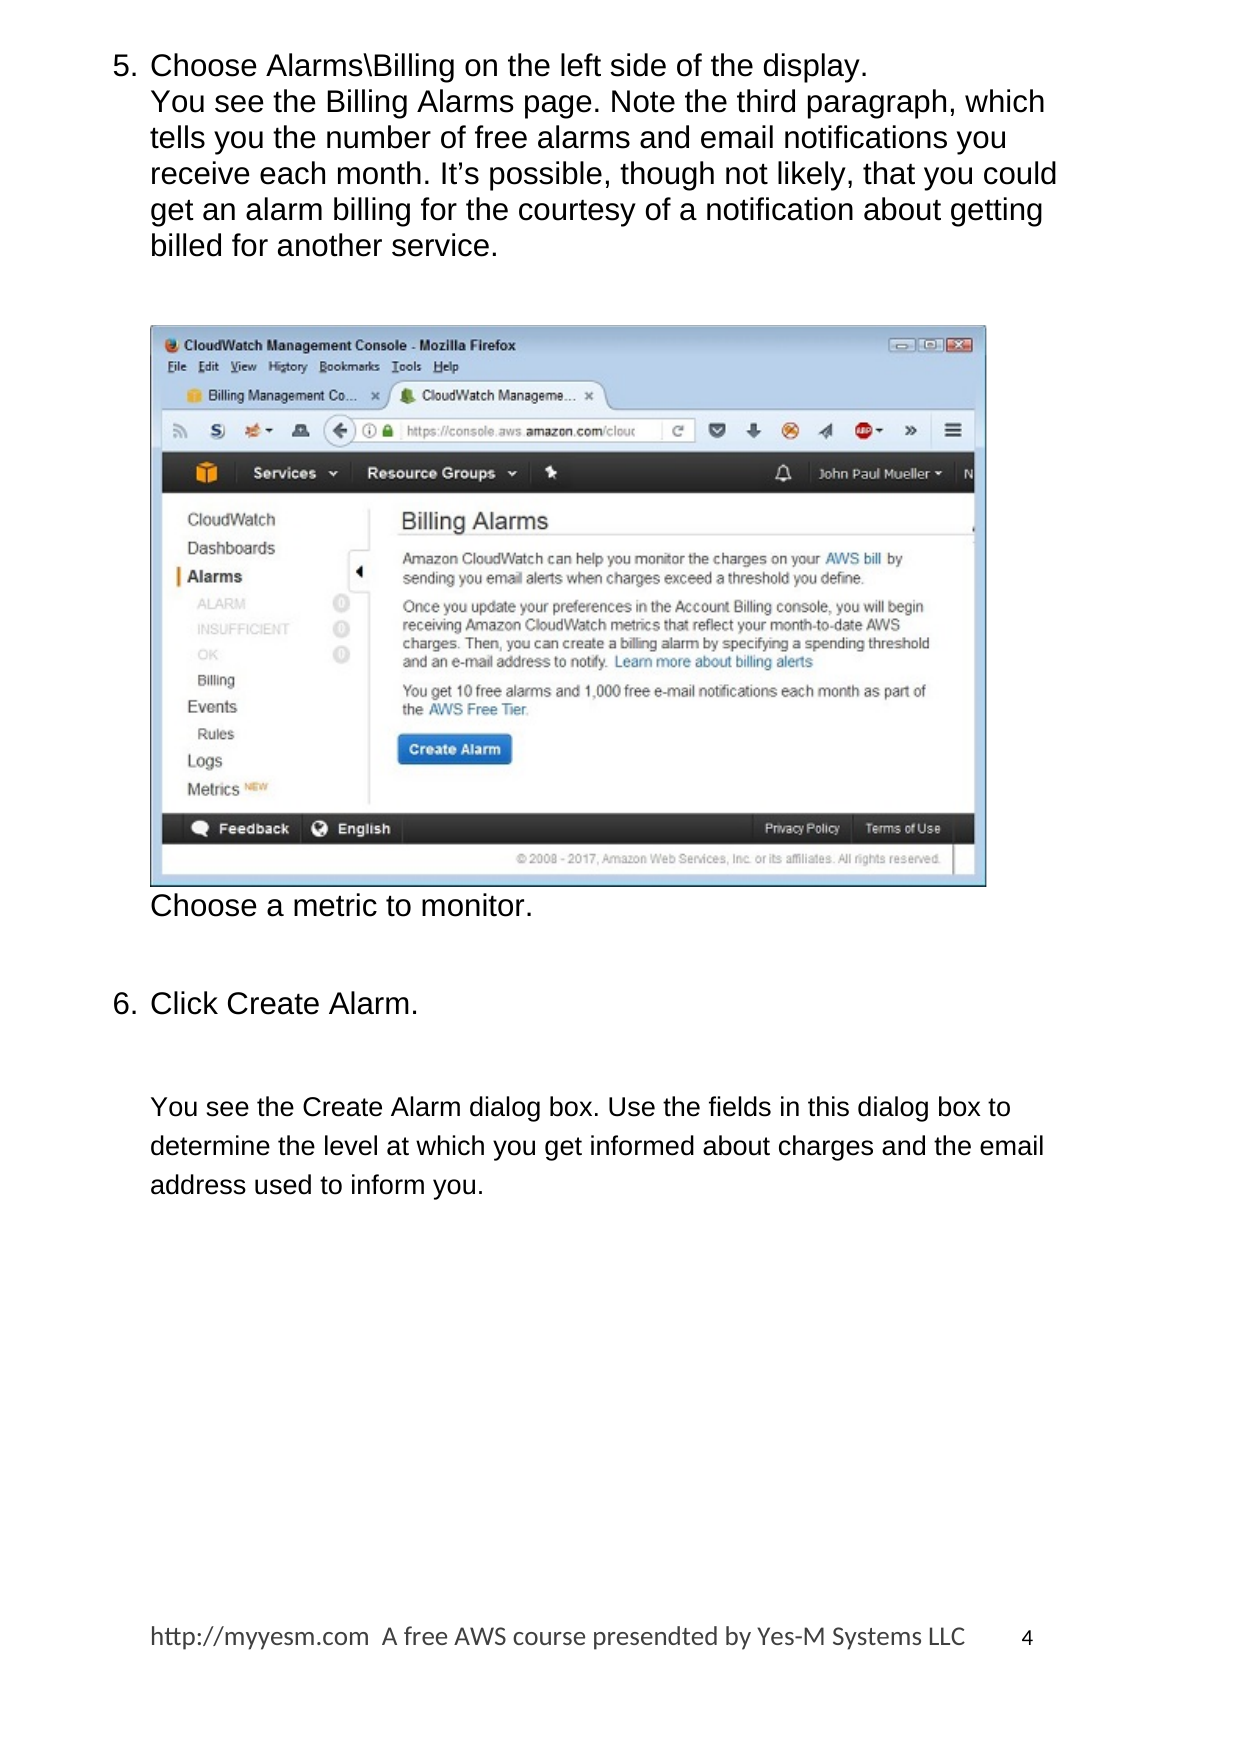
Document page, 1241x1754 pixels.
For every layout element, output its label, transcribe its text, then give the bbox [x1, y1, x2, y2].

list Choose Alarms\Billing on the left side of the display. You see the Billing Alarms page. Note the third paragraph, which tells you the number of free alarms and email notifications you receive each month. It’s possible, though not likely, that you could get an alarm billing for the courtesy of a notification about getting billed for another service. [112, 47, 1090, 262]
list Click Create Alarm. [112, 985, 1090, 1021]
picture [150, 325, 987, 887]
text You see the Create Alarm dialog box. Use the fields in this dialog box to determine the level at which you get informed about charges and the email address used to inform you. [150, 1083, 1090, 1201]
